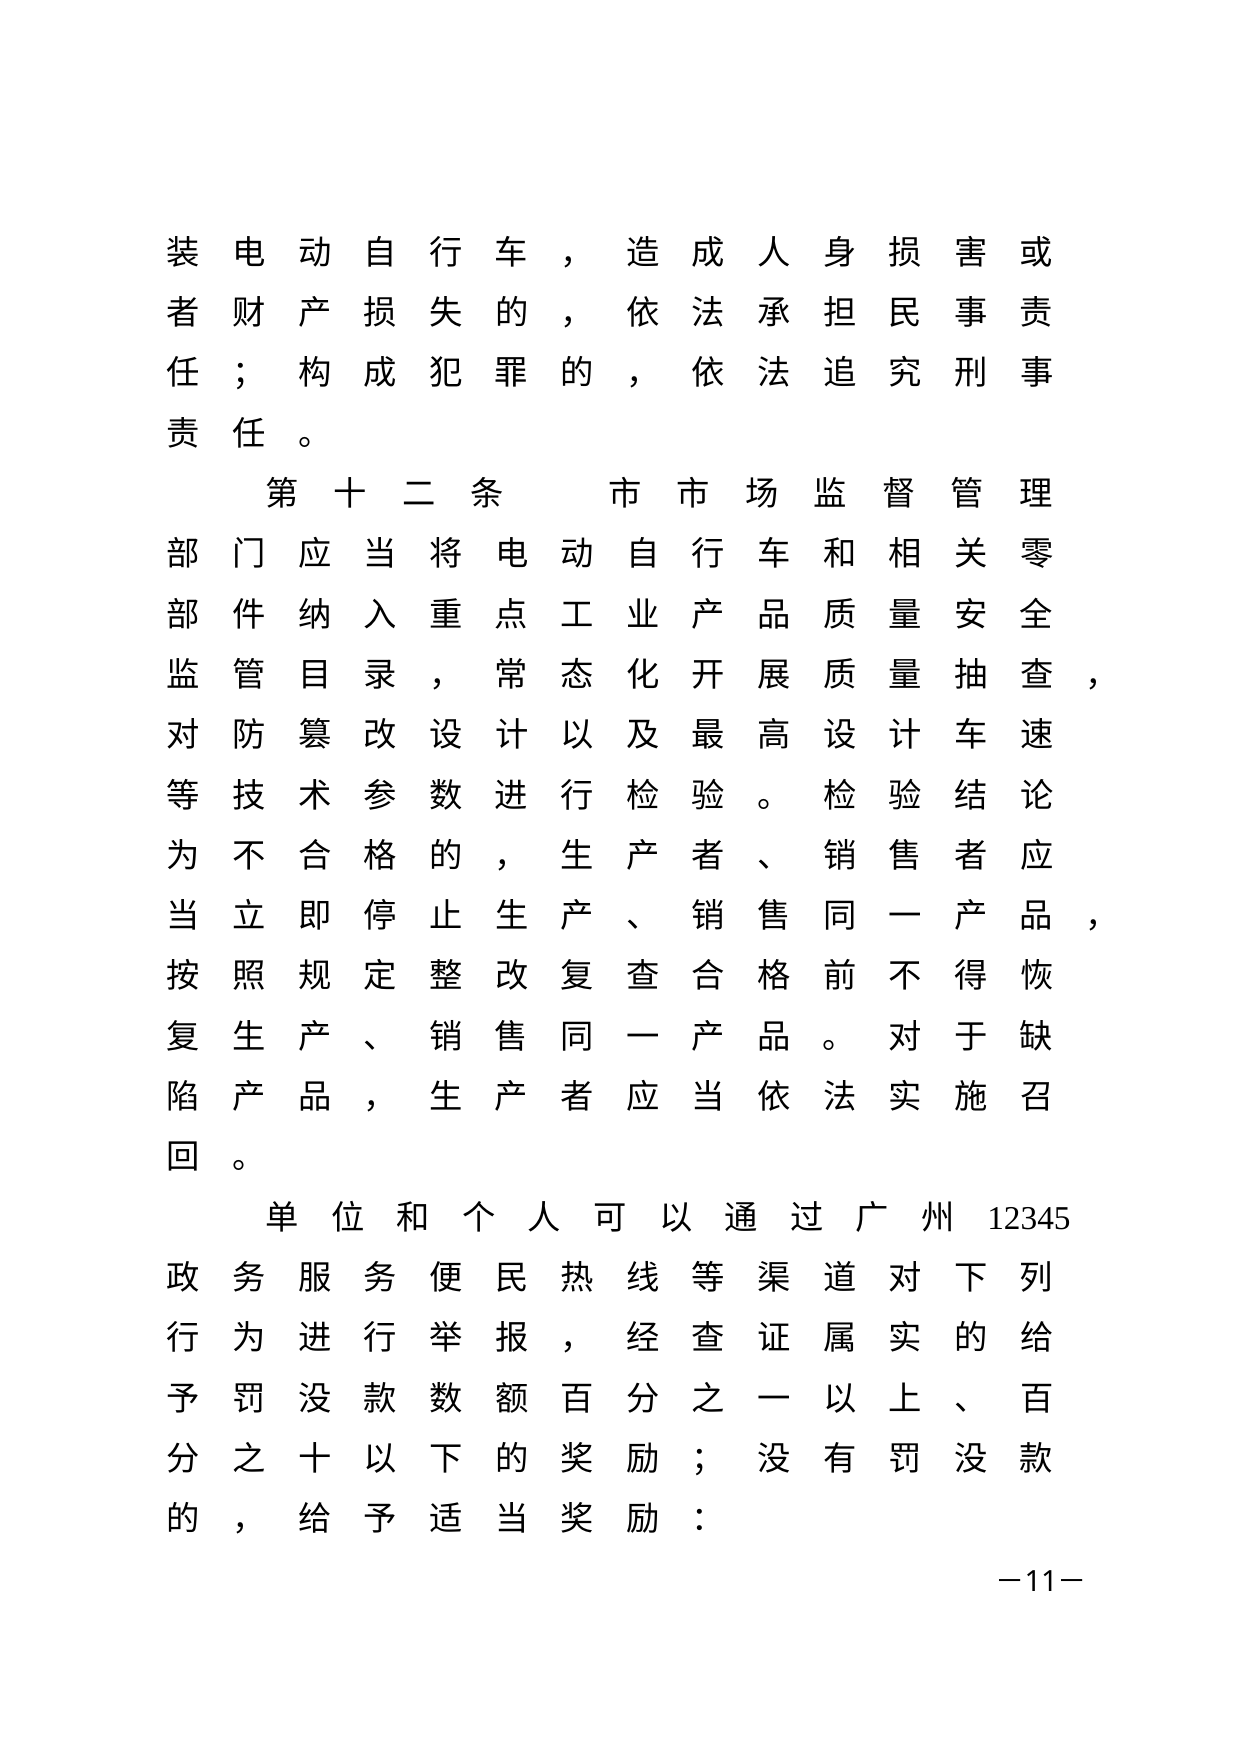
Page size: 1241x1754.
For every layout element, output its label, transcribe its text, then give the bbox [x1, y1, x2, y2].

text 第十二条 市市场监督管理部门应当将电动自行车和相关零部件纳入重点工业产品质量安全监管目录，常态化开展质量抽查，对防篡改设计以及最高设计车速等技术参数进行检验。检验结论为不合格的，生产者、销售者应当立即停止生产、销售同一产品，按照规定整改复查合格前不得恢复生产、销售同一产品。对于缺陷产品，生产者应当依法实施召回。 [167, 461, 1085, 1184]
text 为他人非法改装、加装、拼装电动自行车，造成人身损害或者财产损失的，依法承担民事责任；构成犯罪的，依法追究刑事责任。 [167, 219, 1085, 461]
text 单位和个人可以通过广州12345政务服务便民热线等渠道对下列行为进行举报，经查证属实的给予罚没款数额百分之一以上、百分之十以下的奖励；没有罚没款的，给予适当奖励： [167, 1184, 1085, 1546]
